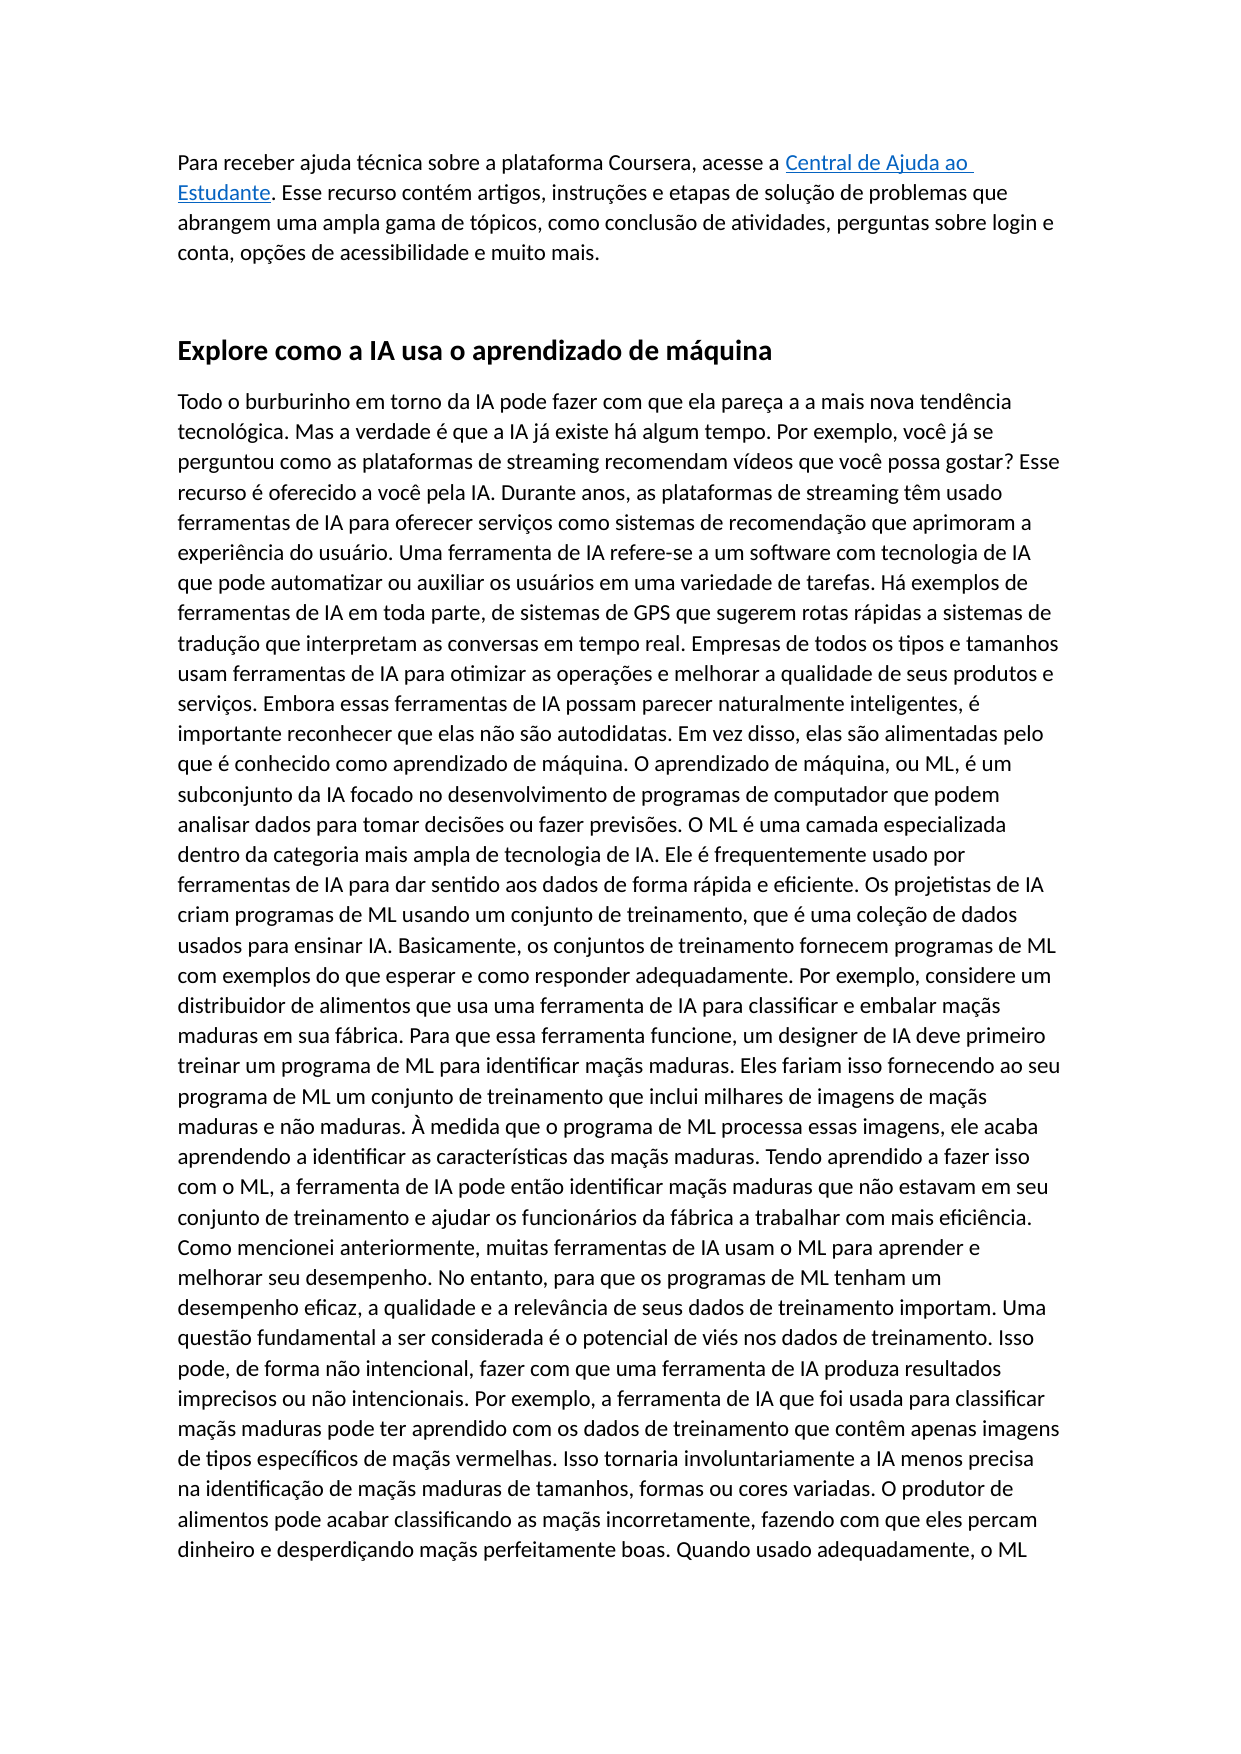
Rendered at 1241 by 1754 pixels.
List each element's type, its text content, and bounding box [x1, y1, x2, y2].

text Para receber ajuda técnica sobre a plataforma Coursera, acesse a Central de Ajuda ao Estudante. Esse recurso contém artigos, instruções e etapas de solução de problemas que abrangem uma ampla gama de tópicos, como conclusão de atividades, perguntas sobre login e conta, opções de acessibilidade e muito mais. [177, 148, 1063, 266]
text Explore como a IA usa o aprendizado de máquina [177, 332, 1063, 368]
